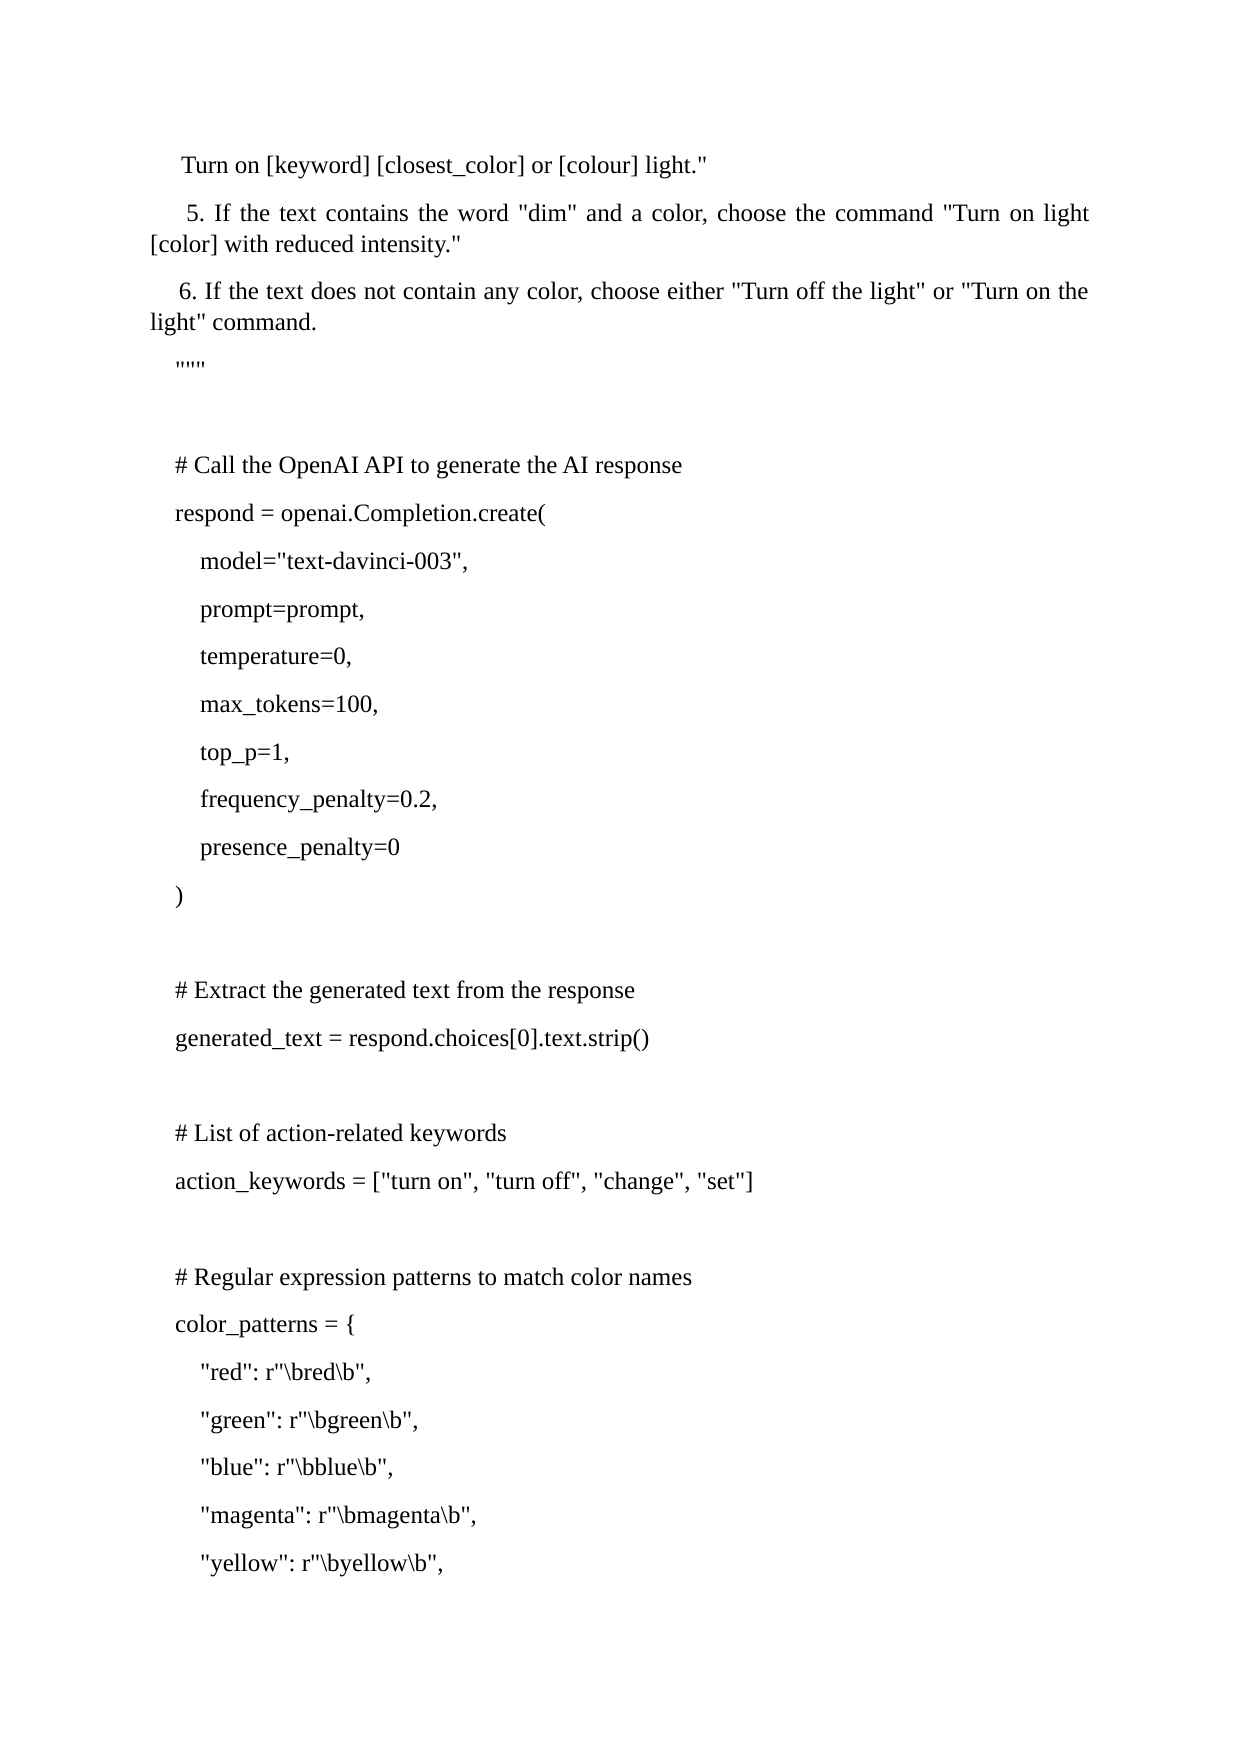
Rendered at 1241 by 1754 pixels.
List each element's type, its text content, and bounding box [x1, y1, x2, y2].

text "blue": r"\bblue\b", [150, 1452, 1090, 1481]
text respond = openai.Completion.create( [150, 498, 1090, 527]
text max_tokens=100, [150, 689, 1090, 718]
text temperature=0, [150, 641, 1090, 670]
text Turn on [keyword] [closest_color] or [colour] light." [150, 150, 1090, 179]
text top_p=1, [150, 737, 1090, 766]
text # List of action-related keywords [150, 1118, 1090, 1147]
text frequency_penalty=0.2, [150, 784, 1090, 813]
text ) [150, 880, 1090, 909]
text "green": r"\bgreen\b", [150, 1405, 1090, 1433]
text # Call the OpenAI API to generate the AI response [150, 451, 1090, 479]
text model="text-davinci-003", [150, 546, 1090, 575]
text "red": r"\bred\b", [150, 1357, 1090, 1386]
text prompt=prompt, [150, 594, 1090, 622]
text 6. If the text does not contain any color, choose either "Turn off the light" or "Turn on the light" command. [150, 276, 1090, 336]
text "magenta": r"\bmagenta\b", [150, 1500, 1090, 1529]
text "yellow": r"\byellow\b", [150, 1548, 1090, 1577]
text color_patterns = { [150, 1309, 1090, 1338]
text generated_text = respond.choices[0].text.strip() [150, 1023, 1090, 1052]
text 5. If the text contains the word "dim" and a color, choose the command "Turn on light [color] with reduced intensity." [150, 198, 1090, 257]
text """ [150, 355, 1090, 384]
text action_keywords = ["turn on", "turn off", "change", "set"] [150, 1166, 1090, 1195]
text presence_penalty=0 [150, 832, 1090, 861]
text # Regular expression patterns to match color names [150, 1262, 1090, 1290]
text # Extract the generated text from the response [150, 975, 1090, 1004]
